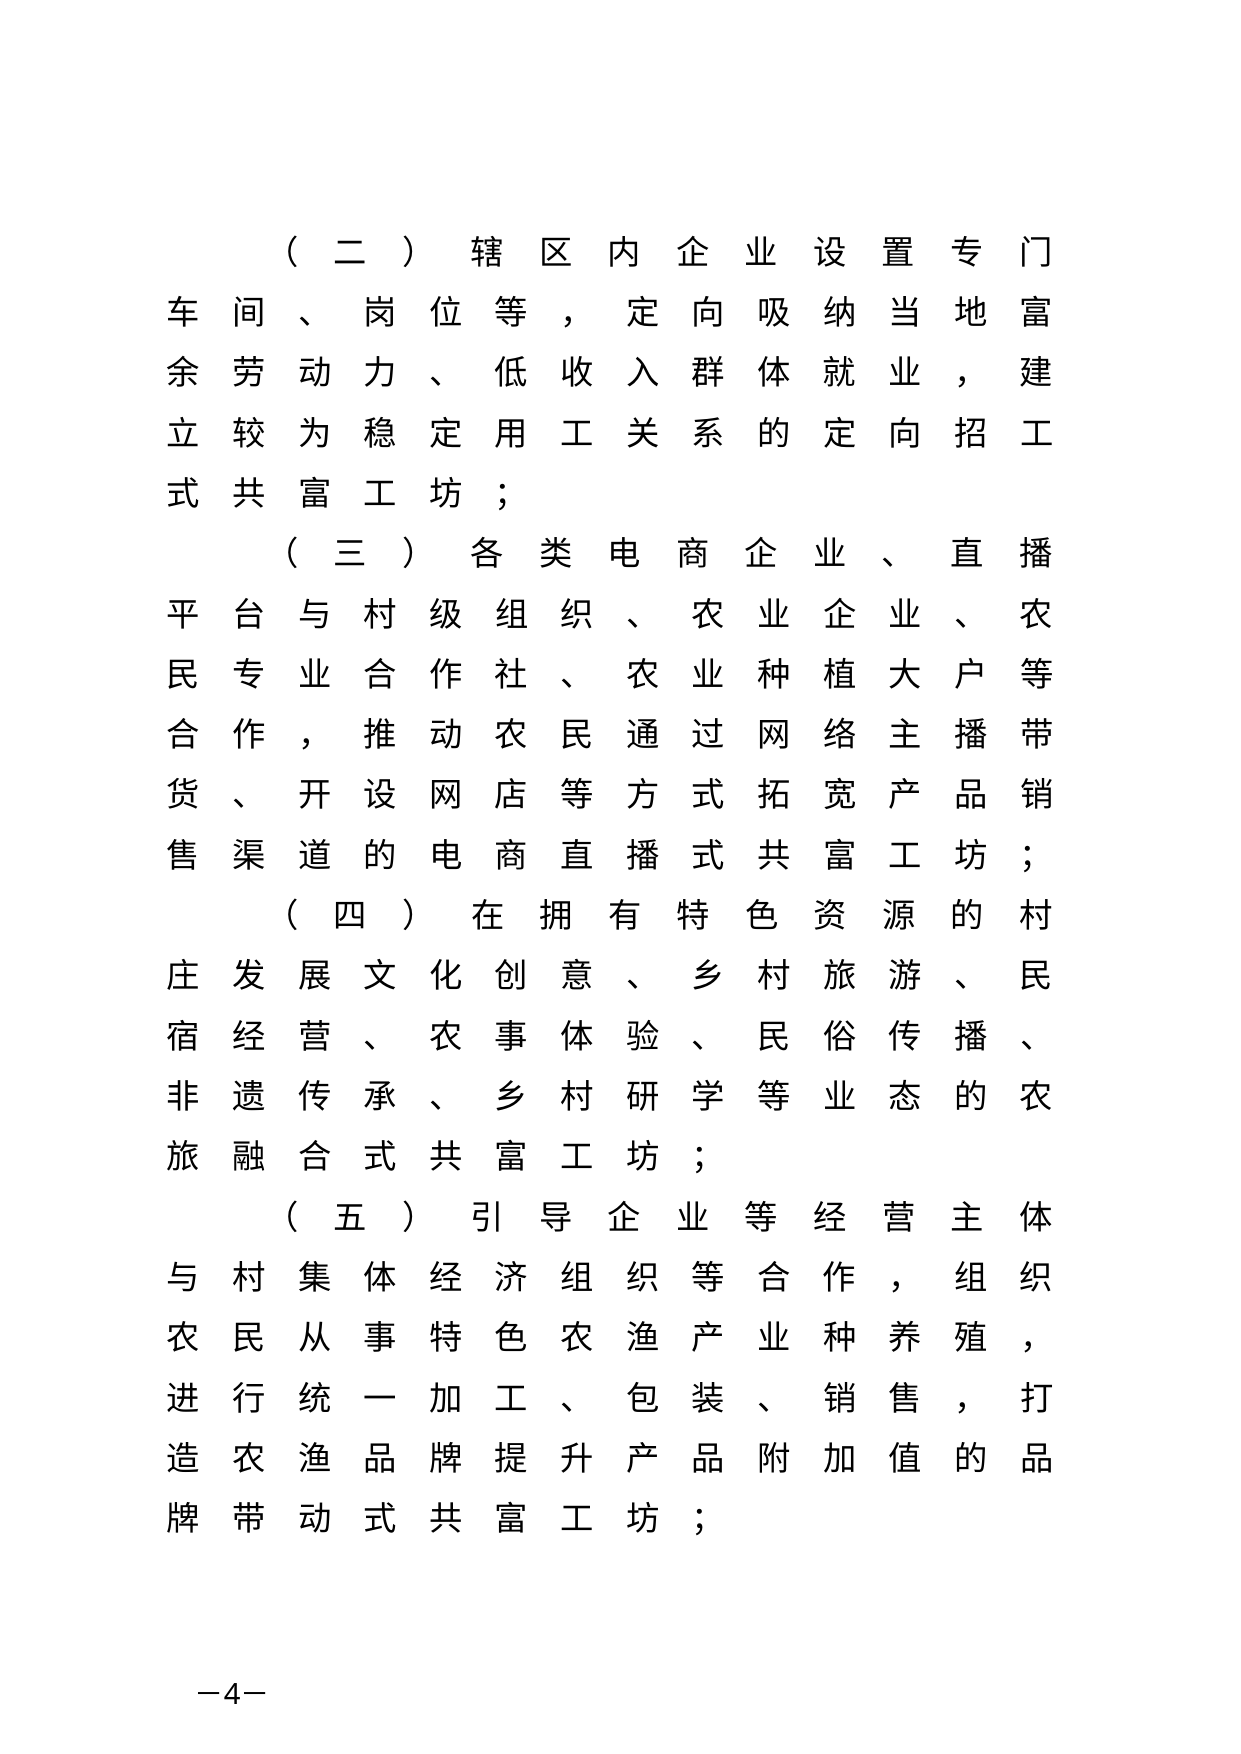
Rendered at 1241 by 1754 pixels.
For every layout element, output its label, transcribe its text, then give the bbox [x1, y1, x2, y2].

text （四）在拥有特色资源的村庄发展文化创意、乡村旅游、民宿经营、农事体验、民俗传播、非遗传承、乡村研学等业态的农旅融合式共富工坊； [167, 883, 1085, 1184]
text （五）引导企业等经营主体与村集体经济组织等合作，组织农民从事特色农渔产业种养殖，进行统一加工、包装、销售，打造农渔品牌提升产品附加值的品牌带动式共富工坊； [167, 1184, 1085, 1546]
text （三）各类电商企业、直播平台与村级组织、农业企业、农民专业合作社、农业种植大户等合作，推动农民通过网络主播带货、开设网店等方式拓宽产品销售渠道的电商直播式共富工坊； [167, 521, 1085, 883]
text （二）辖区内企业设置专门车间、岗位等，定向吸纳当地富余劳动力、低收入群体就业，建立较为稳定用工关系的定向招工式共富工坊； [167, 219, 1085, 521]
